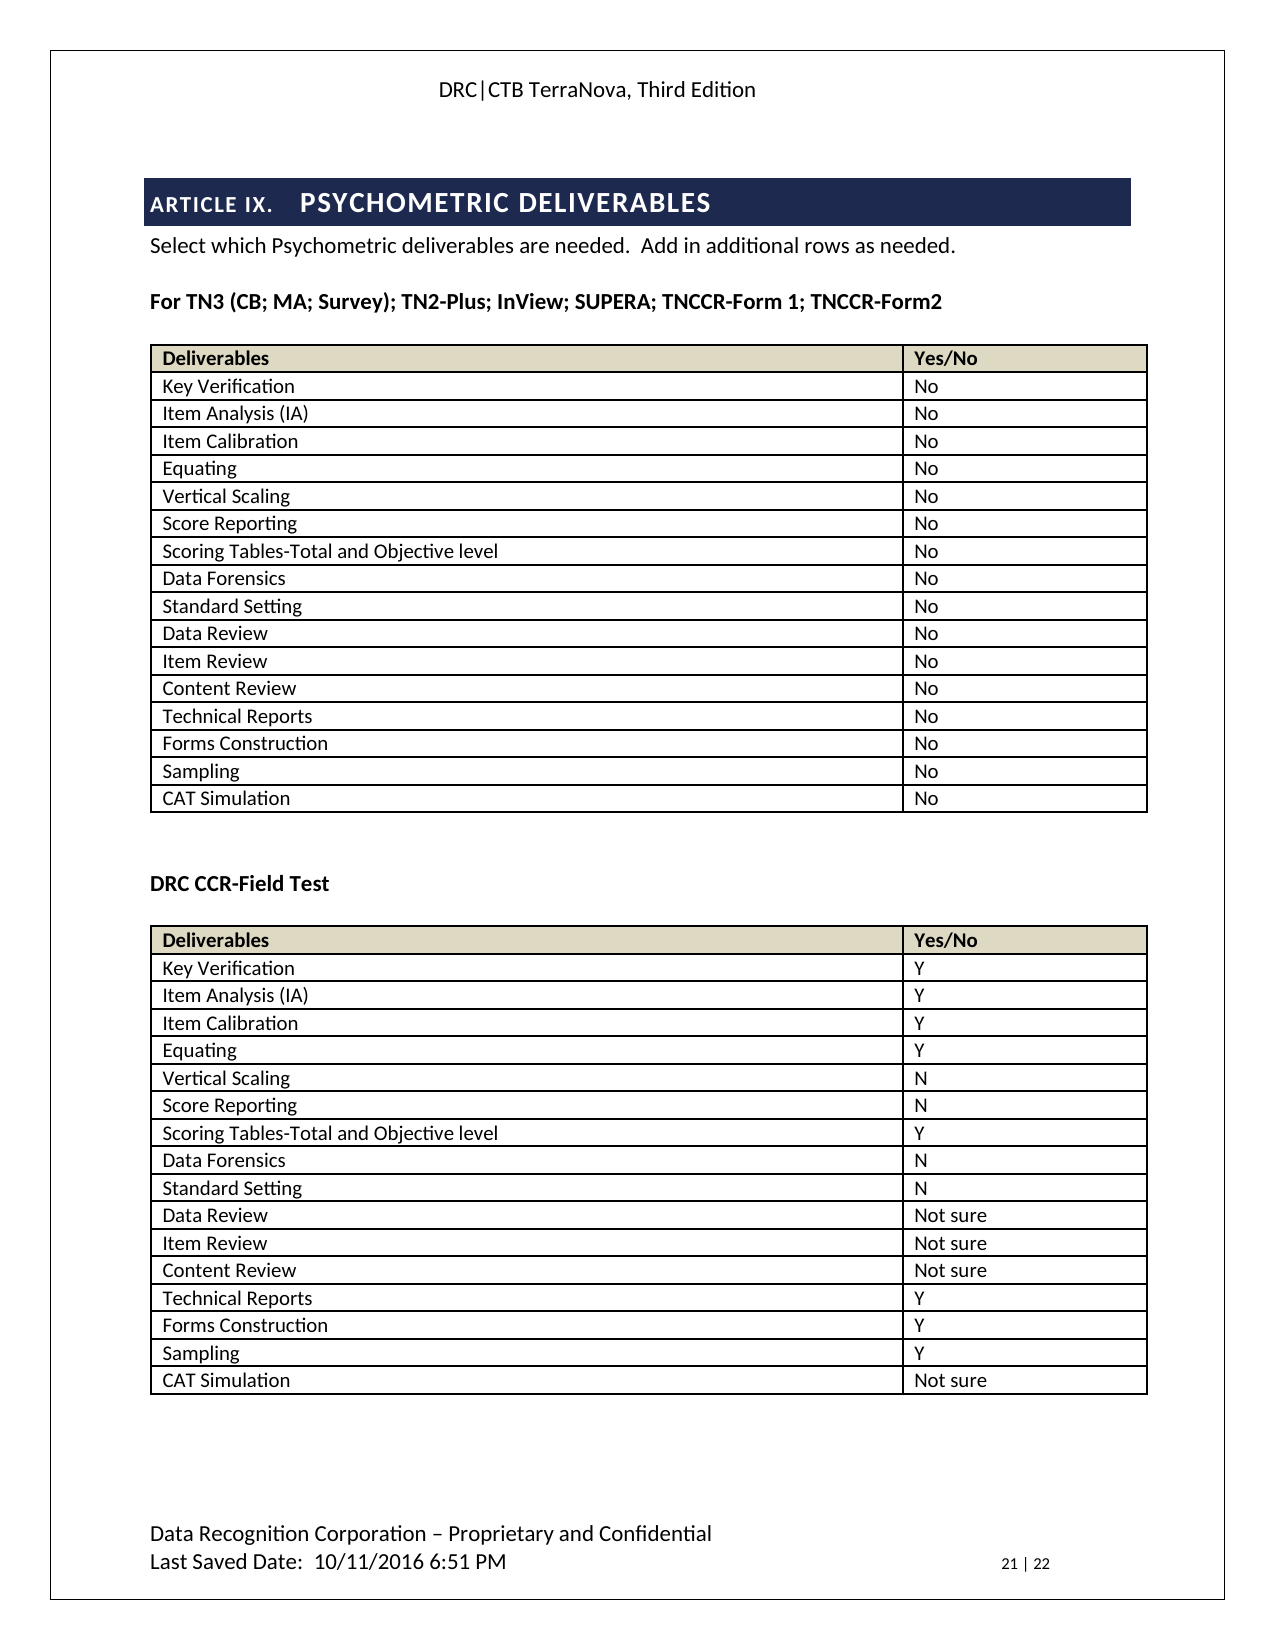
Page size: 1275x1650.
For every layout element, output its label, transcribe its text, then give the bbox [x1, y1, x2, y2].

table_cell Vertical Scaling [152, 483, 902, 508]
table_cell N [904, 1175, 1146, 1200]
table_cell Score Reporting [152, 511, 902, 536]
table_cell Item Calibration [152, 428, 902, 453]
table_cell Y [904, 1312, 1146, 1338]
table_cell Not sure [904, 1257, 1146, 1283]
table_cell Item Review [152, 648, 902, 673]
table_cell No [904, 483, 1146, 508]
table_cell Y [904, 1340, 1146, 1365]
table_cell Item Calibration [152, 1010, 902, 1035]
table_cell N [904, 1065, 1146, 1090]
table_cell Item Analysis (IA) [152, 401, 902, 426]
table_cell Key Verification [152, 955, 902, 980]
table_cell Standard Setting [152, 593, 902, 618]
table_header Yes/No [904, 927, 1146, 953]
table_cell Y [904, 955, 1146, 980]
table_cell Y [904, 1037, 1146, 1063]
table_cell Scoring Tables-Total and Objective level [152, 538, 902, 563]
table_cell No [904, 593, 1146, 618]
table_cell Sampling [152, 1340, 902, 1365]
table_cell No [904, 538, 1146, 563]
table_cell No [904, 731, 1146, 756]
table_cell No [904, 373, 1146, 398]
table_cell Y [904, 1010, 1146, 1035]
table_cell Data Forensics [152, 1147, 902, 1173]
table_cell Data Forensics [152, 566, 902, 591]
table_cell No [904, 511, 1146, 536]
table_cell No [904, 703, 1146, 728]
table_cell Score Reporting [152, 1092, 902, 1118]
table_cell No [904, 621, 1146, 646]
table_cell Data Review [152, 1202, 902, 1228]
table_cell Forms Construction [152, 731, 902, 756]
table_cell N [904, 1092, 1146, 1118]
table_cell No [904, 676, 1146, 701]
table_cell No [904, 758, 1146, 783]
table_cell No [904, 456, 1146, 481]
text For TN3 (CB; MA; Survey); TN2-Plus; InView; SUPERA; TNCCR-Form 1; TNCCR-Form2 [150, 287, 1125, 316]
subtitle Psychometric Deliverables [150, 184, 1125, 220]
table_cell CAT Simulation [152, 786, 902, 811]
table_cell Item Review [152, 1230, 902, 1255]
table_cell Technical Reports [152, 703, 902, 728]
table_cell No [904, 428, 1146, 453]
table_cell N [904, 1147, 1146, 1173]
table_cell Vertical Scaling [152, 1065, 902, 1090]
table_cell Y [904, 1120, 1146, 1145]
table_cell Technical Reports [152, 1285, 902, 1310]
table_cell Standard Setting [152, 1175, 902, 1200]
table_cell Content Review [152, 1257, 902, 1283]
table_cell No [904, 566, 1146, 591]
table_cell Not sure [904, 1202, 1146, 1228]
text Select which Psychometric deliverables are needed. Add in additional rows as needed. [150, 231, 1125, 259]
table_header Yes/No [904, 346, 1146, 371]
table_cell Item Analysis (IA) [152, 982, 902, 1008]
table_cell CAT Simulation [152, 1367, 902, 1393]
table_cell Not sure [904, 1230, 1146, 1255]
table_cell Content Review [152, 676, 902, 701]
table_cell Y [904, 1285, 1146, 1310]
table_cell No [904, 401, 1146, 426]
table_cell Sampling [152, 758, 902, 783]
table_cell Data Review [152, 621, 902, 646]
table_header Deliverables [152, 927, 902, 953]
table_header Deliverables [152, 346, 902, 371]
text DRC CCR-Field Test [150, 869, 1125, 897]
table_cell Not sure [904, 1367, 1146, 1393]
table_cell Equating [152, 1037, 902, 1063]
table_cell No [904, 648, 1146, 673]
table_cell Equating [152, 456, 902, 481]
table_cell No [904, 786, 1146, 811]
table_cell Scoring Tables-Total and Objective level [152, 1120, 902, 1145]
table_cell Key Verification [152, 373, 902, 398]
table_cell Y [904, 982, 1146, 1008]
table_cell Forms Construction [152, 1312, 902, 1338]
